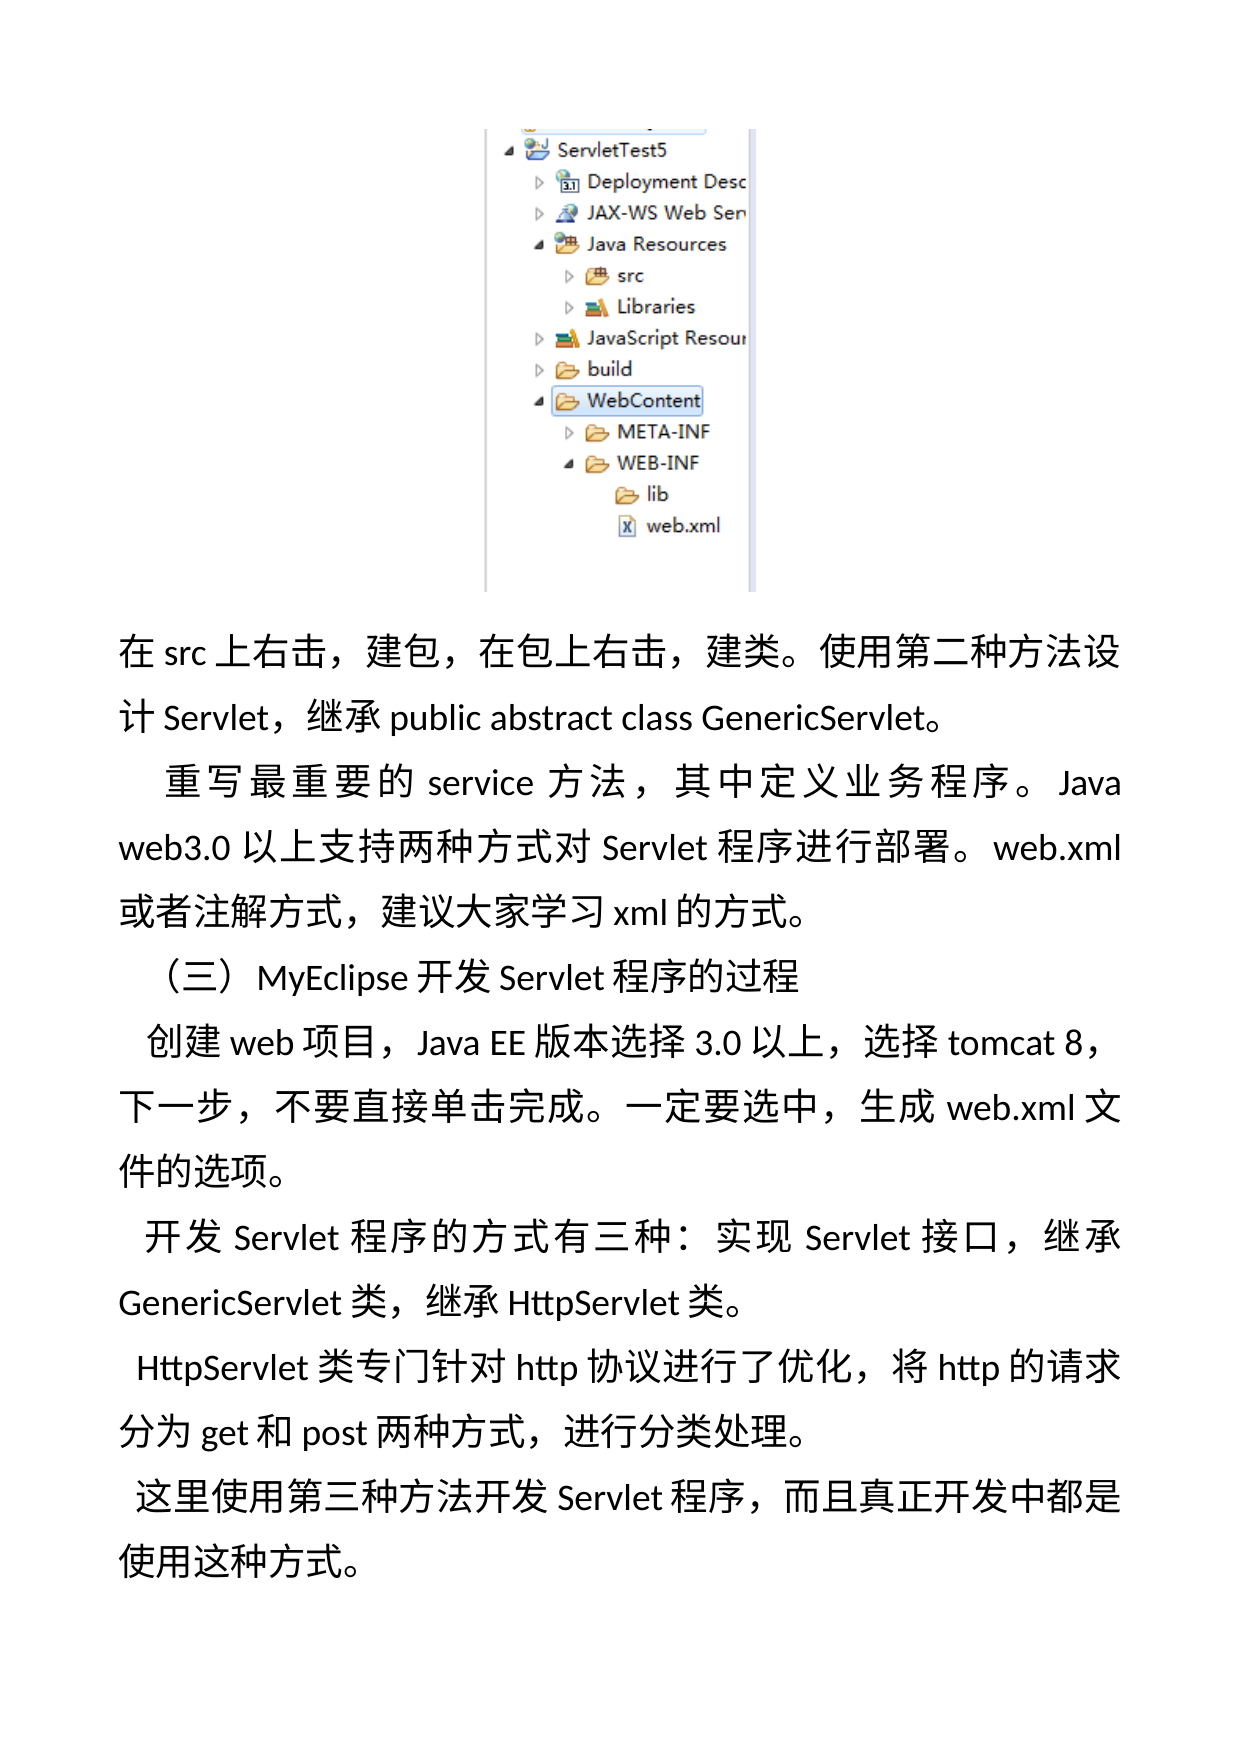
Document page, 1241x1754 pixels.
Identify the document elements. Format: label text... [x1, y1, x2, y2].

text 这里使用第三种方法开发Servlet程序，而且真正开发中都是使用这种方式。 [118, 1462, 1122, 1592]
picture [484, 129, 757, 592]
text 重写最重要的service方法，其中定义业务程序。Java web3.0以上支持两种方式对Servlet程序进行部署。web.xml或者注解方式，建议大家学习xml的方式。 [118, 747, 1122, 942]
text （三）MyEclipse开发Servlet程序的过程 [118, 942, 1122, 1007]
text 创建web项目，Java EE版本选择3.0以上，选择tomcat 8，下一步，不要直接单击完成。一定要选中，生成web.xml文件的选项。 [118, 1007, 1122, 1202]
text HttpServlet类专门针对http协议进行了优化，将http的请求分为get和post两种方式，进行分类处理。 [118, 1332, 1122, 1462]
text 在src上右击，建包，在包上右击，建类。使用第二种方法设计Servlet，继承public abstract class GenericServlet。 [118, 617, 1122, 747]
text 开发Servlet程序的方式有三种：实现Servlet接口，继承GenericServlet类，继承HttpServlet类。 [118, 1202, 1122, 1332]
